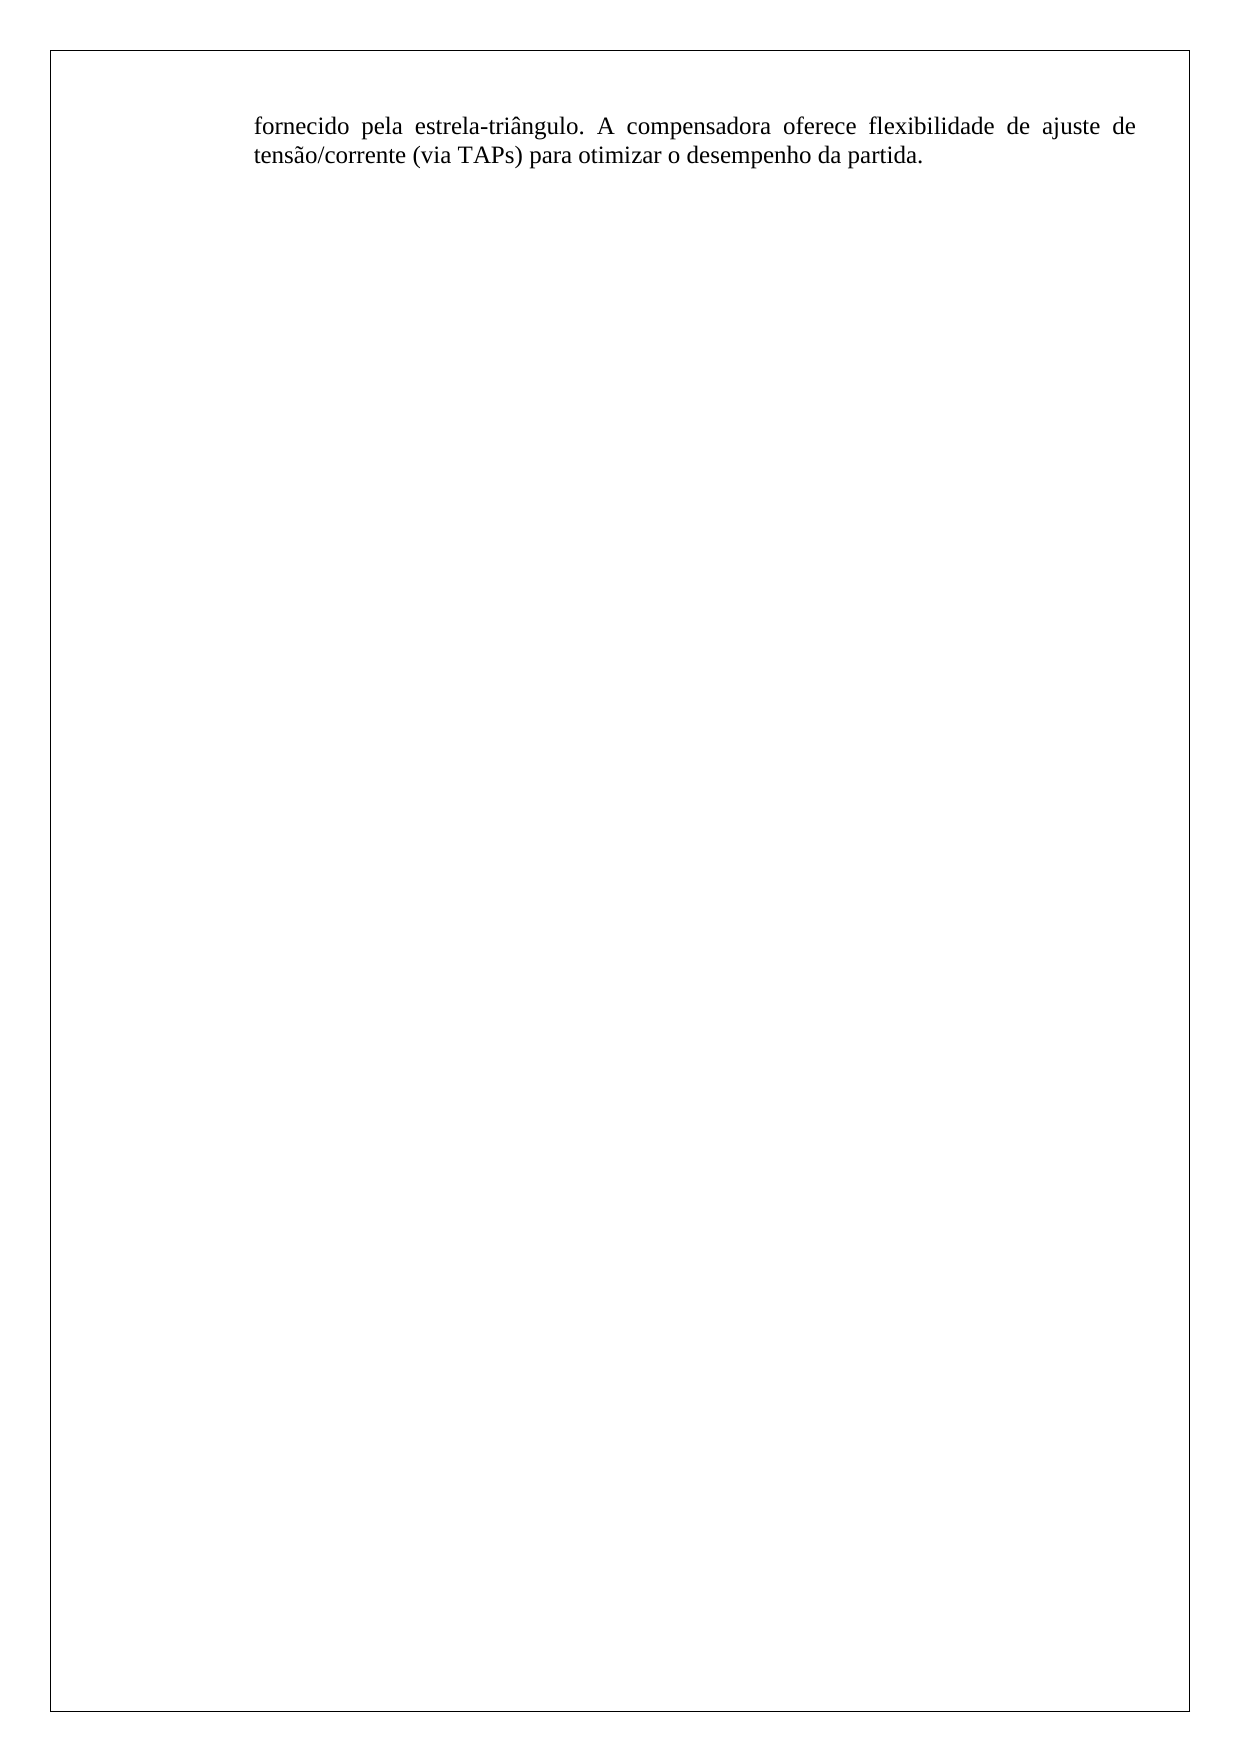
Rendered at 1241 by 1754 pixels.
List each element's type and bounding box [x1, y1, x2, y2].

text [253, 111, 1137, 169]
